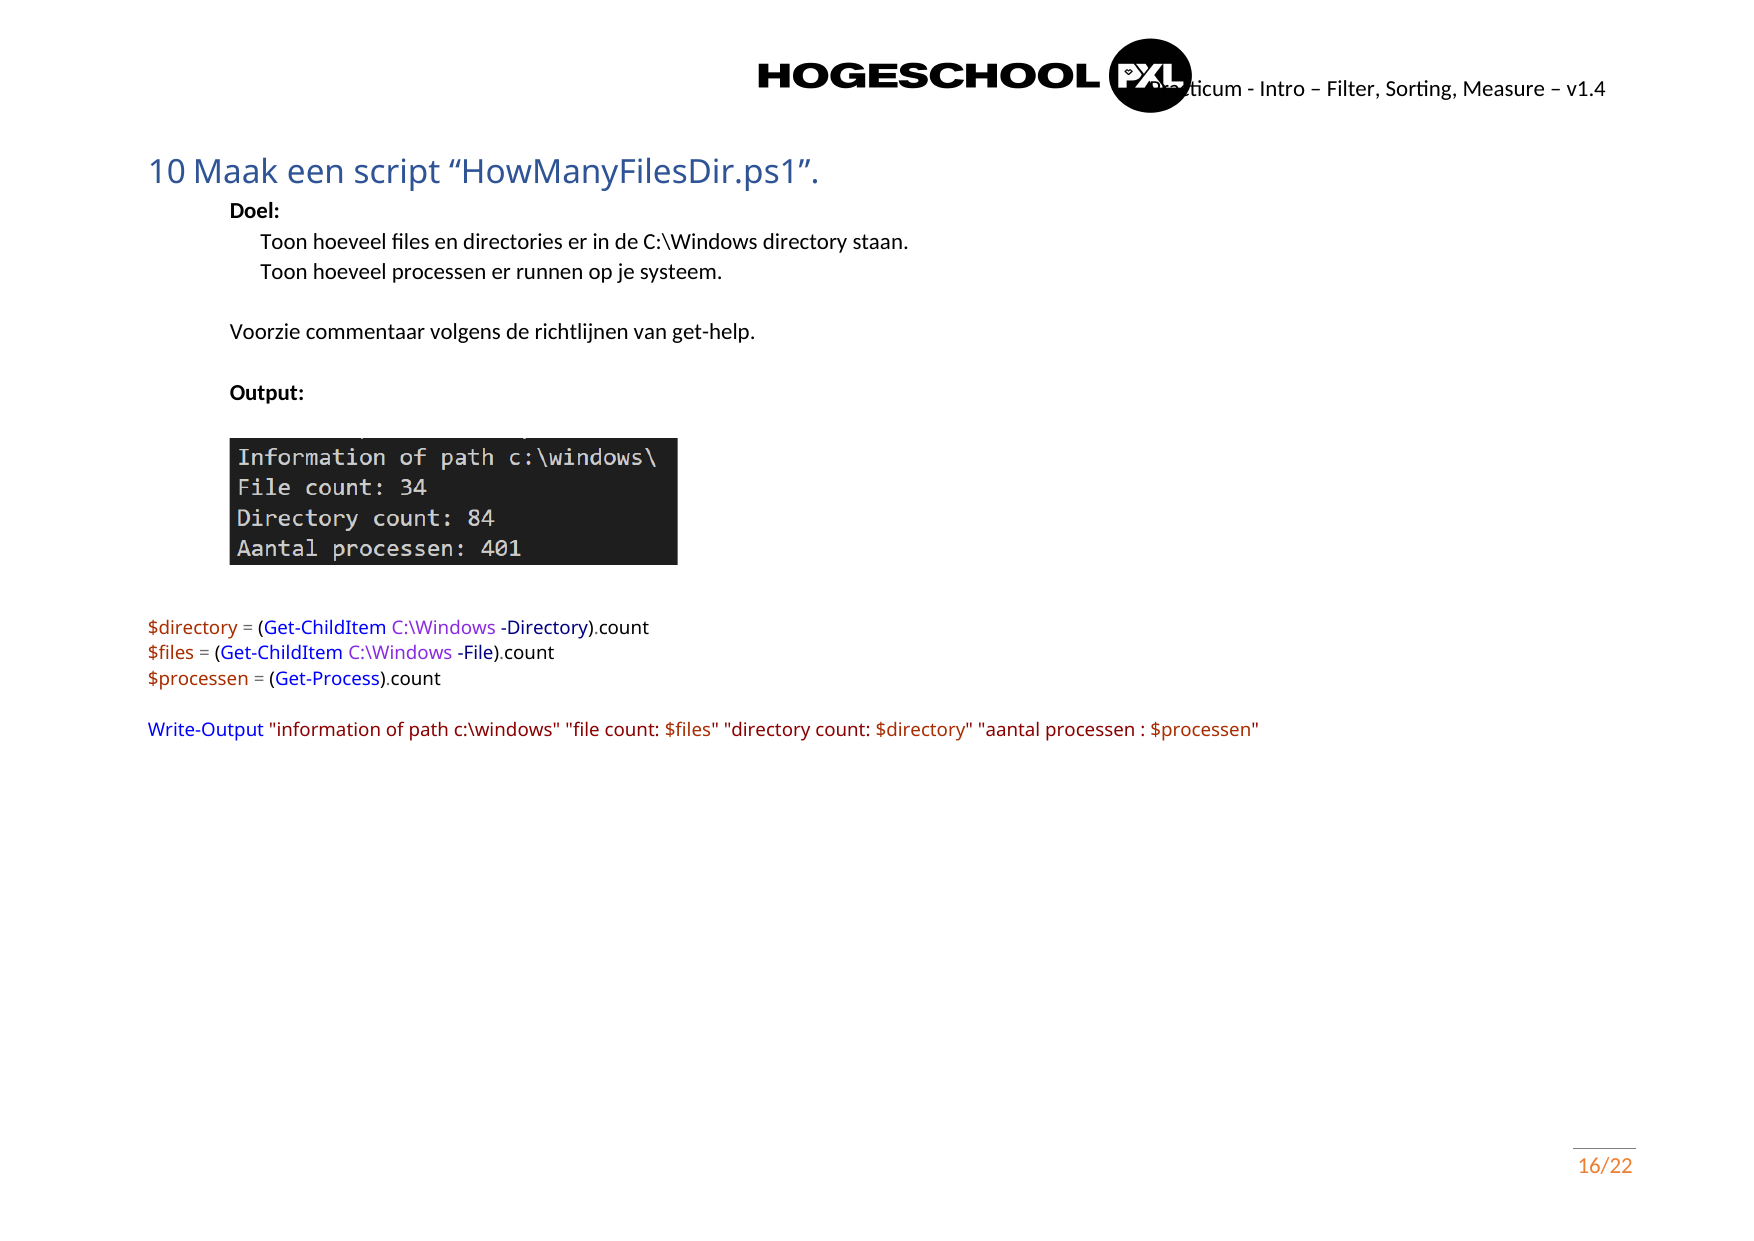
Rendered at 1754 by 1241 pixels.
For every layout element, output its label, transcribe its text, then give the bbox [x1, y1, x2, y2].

text Write-Output "information of path c:\windows" "file count: $files" "directory count: $directory" "aantal processen : $processen" [148, 716, 1606, 742]
picture [750, 32, 1200, 120]
subtitle Maak een script “HowManyFilesDir.ps1”. [148, 148, 1606, 193]
list Voorzie commentaar volgens de richtlijnen van get-help. [229, 317, 1606, 345]
list Toon hoeveel processen er runnen op je systeem. [229, 257, 1606, 285]
text $directory = (Get-ChildItem C:\Windows -Directory).count [148, 614, 1606, 639]
list Doel: [229, 197, 1606, 224]
text $processen = (Get-Process).count [148, 665, 1606, 691]
text $files = (Get-ChildItem C:\Windows -File).count [148, 639, 1606, 665]
picture [229, 438, 678, 565]
list Toon hoeveel files en directories er in de C:\Windows directory staan. [229, 227, 1606, 255]
list Output: [229, 378, 1606, 406]
